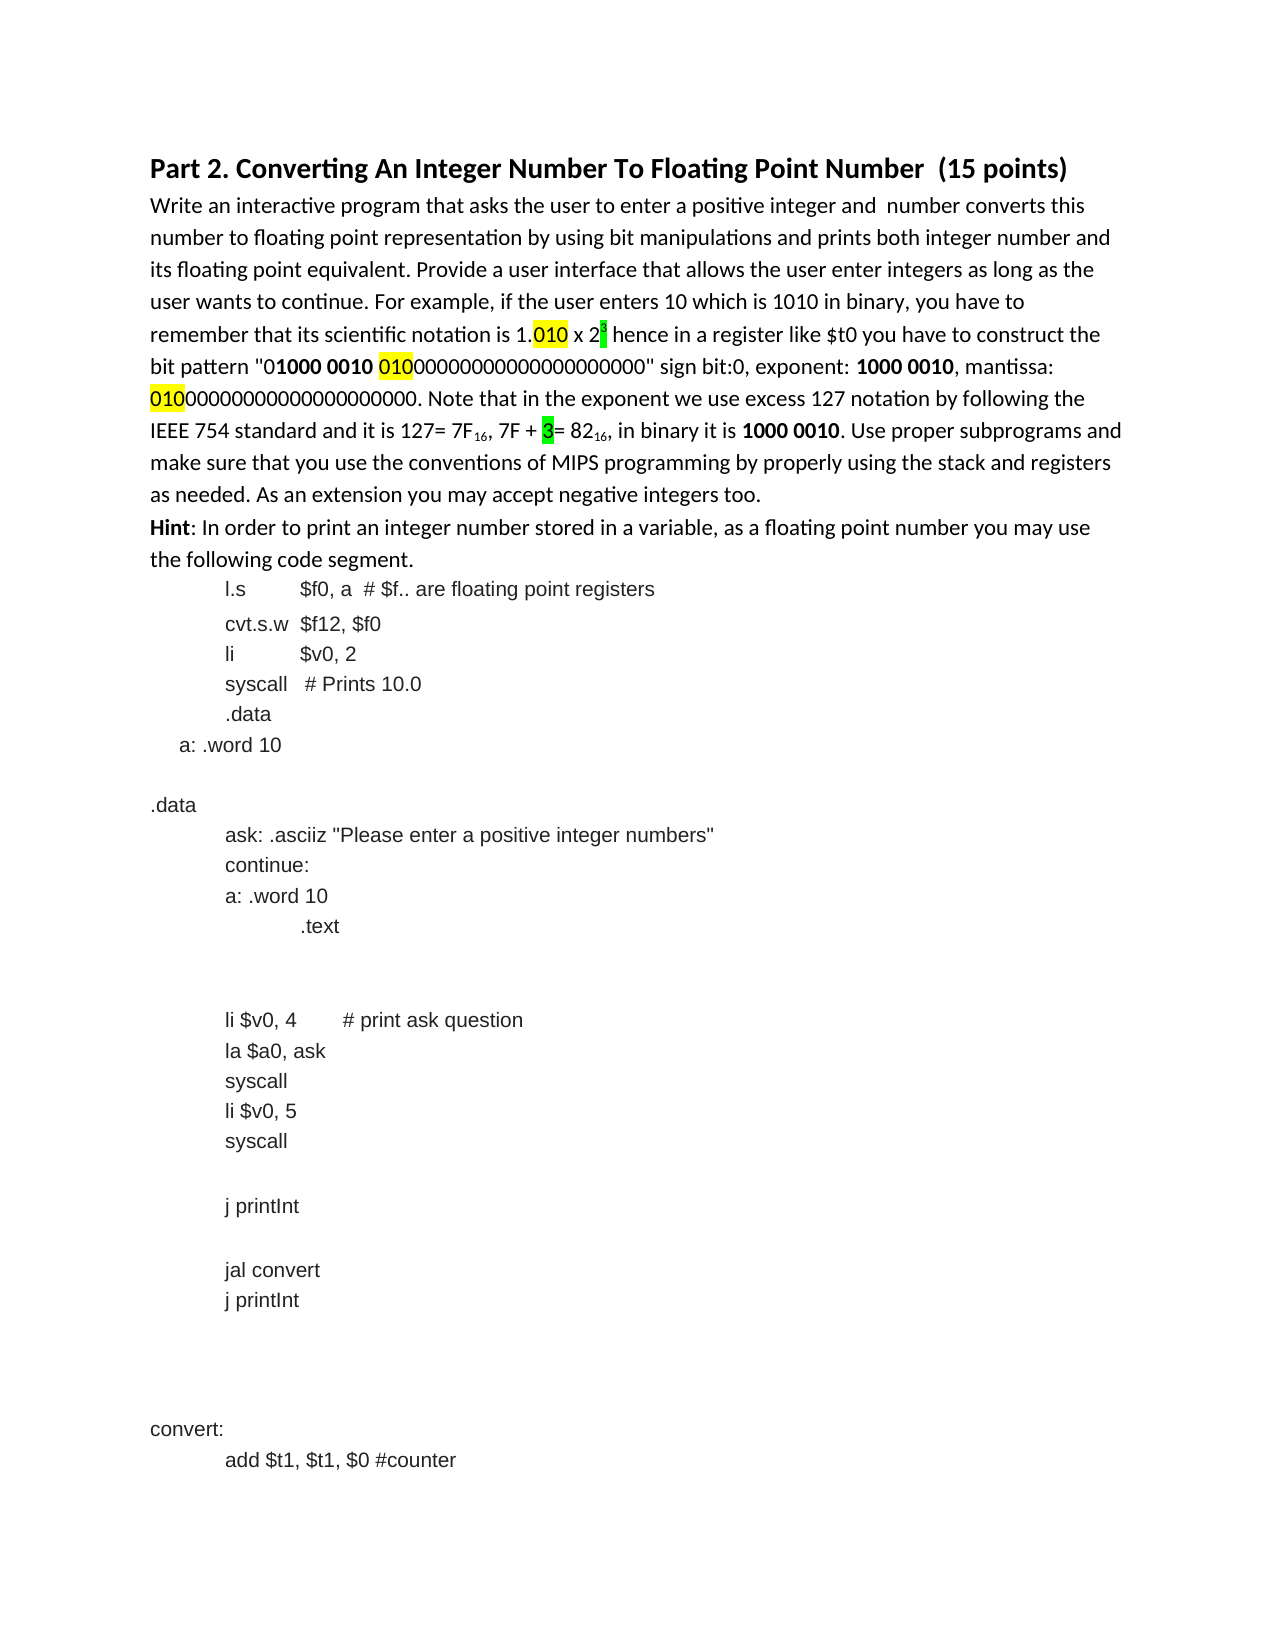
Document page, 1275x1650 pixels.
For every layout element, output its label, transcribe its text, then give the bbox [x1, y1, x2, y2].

text ask: .asciiz "Please enter a positive integer numbers" [150, 823, 1125, 847]
text a: .word 10 [150, 732, 1125, 756]
text j printInt [150, 1288, 1125, 1312]
text j printInt [150, 1194, 1125, 1218]
text .data [150, 702, 1125, 726]
text li $v0, 4 # print ask question [150, 1008, 1125, 1032]
text li $v0, 2 [150, 642, 1125, 666]
text li $v0, 5 [150, 1099, 1125, 1123]
text add $t1, $t1, $0 #counter [150, 1447, 1125, 1471]
text cvt.s.w $f12, $f0 [150, 612, 1125, 636]
text .text [150, 914, 1125, 938]
list Hint: In order to print an integer number stored in a variable, as a floating point number you may use the following code segment. [150, 513, 1125, 573]
text a: .word 10 [150, 883, 1125, 907]
text syscall # Prints 10.0 [150, 672, 1125, 696]
text syscall [150, 1129, 1125, 1153]
list Write an interactive program that asks the user to enter a positive integer and number converts this number to floating point representation by using bit manipulations and prints both integer number and its floating point equivalent. Provide a user interface that allows the user enter integers as long as the user wants to continue. For example, if the user enters 10 which is 1010 in binary, you have to remember that its scientific notation is 1.010 x 23 hence in a register like $t0 you have to construct the bit pattern "01000 0010 01000000000000000000000" sign bit:0, exponent: 1000 0010, mantissa: 01000000000000000000000. Note that in the exponent we use excess 127 notation by following the IEEE 754 standard and it is 127= 7F16, 7F + 3= 8216, in binary it is 1000 0010. Use proper subprograms and make sure that you use the conventions of MIPS programming by properly using the stack and registers as needed. As an extension you may accept negative integers too. [150, 191, 1125, 509]
text syscall [150, 1069, 1125, 1093]
list l.s $f0, a # $f.. are floating point registers [150, 577, 1125, 601]
text .data [150, 793, 1125, 817]
text continue: [150, 853, 1125, 877]
text la $a0, ask [150, 1038, 1125, 1062]
text convert: [150, 1417, 1125, 1441]
list Part 2. Converting An Integer Number To Floating Point Number (15 points) [150, 150, 1125, 186]
text jal convert [150, 1258, 1125, 1282]
